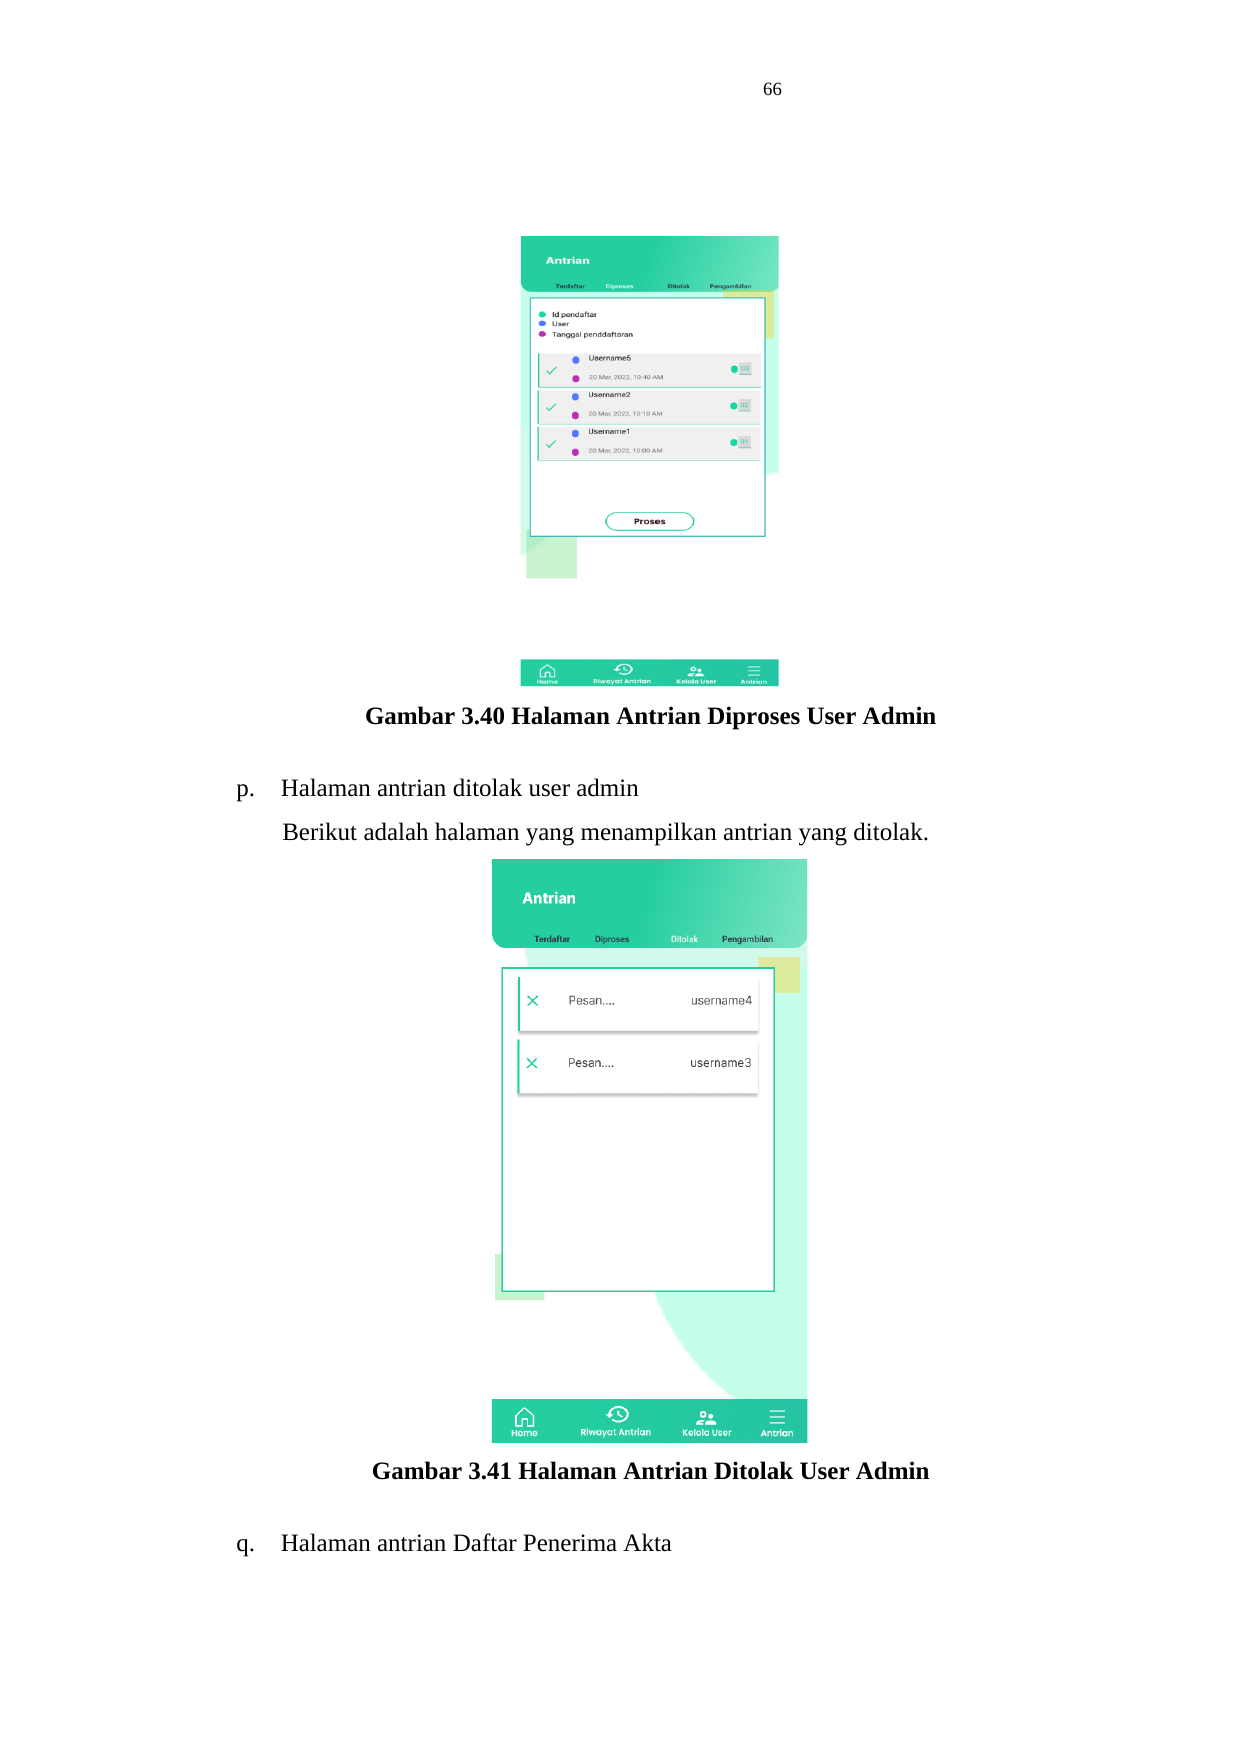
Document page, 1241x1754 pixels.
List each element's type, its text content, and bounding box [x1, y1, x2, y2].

picture [491, 859, 808, 1443]
picture [520, 236, 779, 688]
subtitle Gambar 3.41 Halaman Antrian Ditolak User Admin [236, 1456, 1064, 1485]
list Berikut adalah halaman yang menampilkan antrian yang ditolak. [236, 817, 1063, 845]
list Halaman antrian ditolak user admin [236, 773, 1063, 802]
list Halaman antrian Daftar Penerima Akta [236, 1528, 1063, 1557]
subtitle Gambar 3.40 Halaman Antrian Diproses User Admin [236, 701, 1064, 730]
